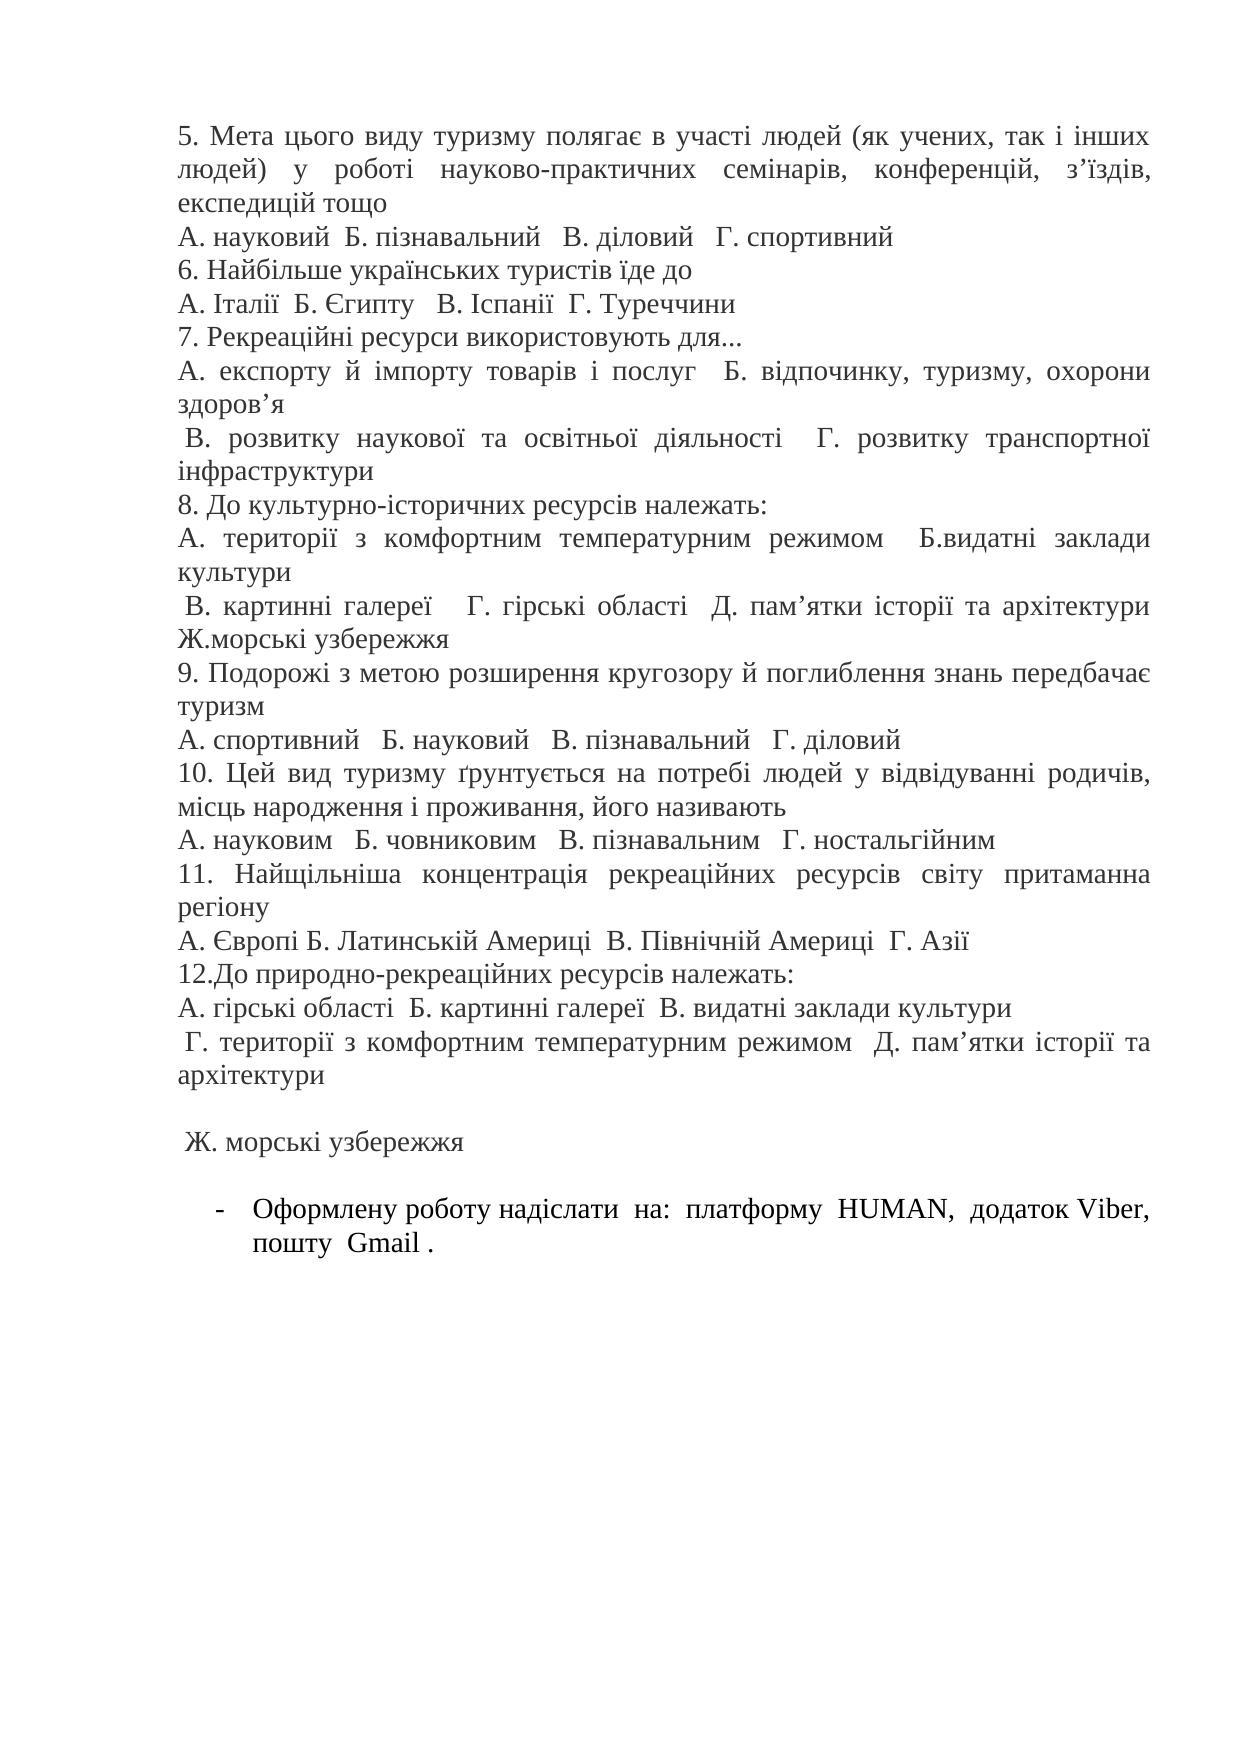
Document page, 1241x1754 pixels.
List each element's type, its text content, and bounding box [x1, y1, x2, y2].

list Оформлену роботу надіслати на: платформу HUMAN, додаток Viber, пошту Gmail . [215, 1191, 1152, 1258]
text А. експорту й імпорту товарів і послуг Б. відпочинку, туризму, охорони здоров’я [177, 353, 1152, 420]
text А. гірські області Б. картинні галереї В. видатні заклади культури [177, 990, 1152, 1024]
text В. розвитку наукової та освітньої діяльності Г. розвитку транспортної інфраструктури [177, 420, 1152, 487]
text 7. Рекреаційні ресурси використовують для... [177, 319, 1152, 353]
text 10. Цей вид туризму ґрунтується на потребі людей у відвідуванні родичів, місць народження і проживання, його називають [177, 755, 1152, 822]
text 9. Подорожі з метою розширення кругозору й поглиблення знань передбачає туризм [177, 655, 1152, 722]
text А. спортивний Б. науковий В. пізнавальний Г. діловий [177, 722, 1152, 755]
text 5. Мета цього виду туризму полягає в участі людей (як учених, так і інших людей) у роботі науково-практичних семінарів, конференцій, з’їздів, експедицій тощо [177, 118, 1152, 219]
text 12.До природно-рекреаційних ресурсів належать: [177, 957, 1152, 990]
text А. науковим Б. човниковим В. пізнавальним Г. ностальгійним [177, 822, 1152, 856]
text Г. території з комфортним температурним режимом Д. пам’ятки історії та архітектури [177, 1024, 1152, 1091]
text 6. Найбільше українських туристів їде до [177, 252, 1152, 286]
text А. Італії Б. Єгипту В. Іспанії Г. Туреччини [177, 286, 1152, 319]
text 8. До культурно-історичних ресурсів належать: [177, 487, 1152, 521]
text А. Європі Б. Латинській Америці В. Північній Америці Г. Азії [177, 923, 1152, 957]
text В. картинні галереї Г. гірські області Д. пам’ятки історії та архітектури Ж.морські узбережжя [177, 588, 1152, 655]
text А. території з комфортним температурним режимом Б.видатні заклади культури [177, 521, 1152, 588]
text 11. Найщільніша концентрація рекреаційних ресурсів світу притаманна регіону [177, 856, 1152, 923]
text А. науковий Б. пізнавальний В. діловий Г. спортивний [177, 219, 1152, 252]
text Ж. морські узбережжя [177, 1124, 1152, 1158]
